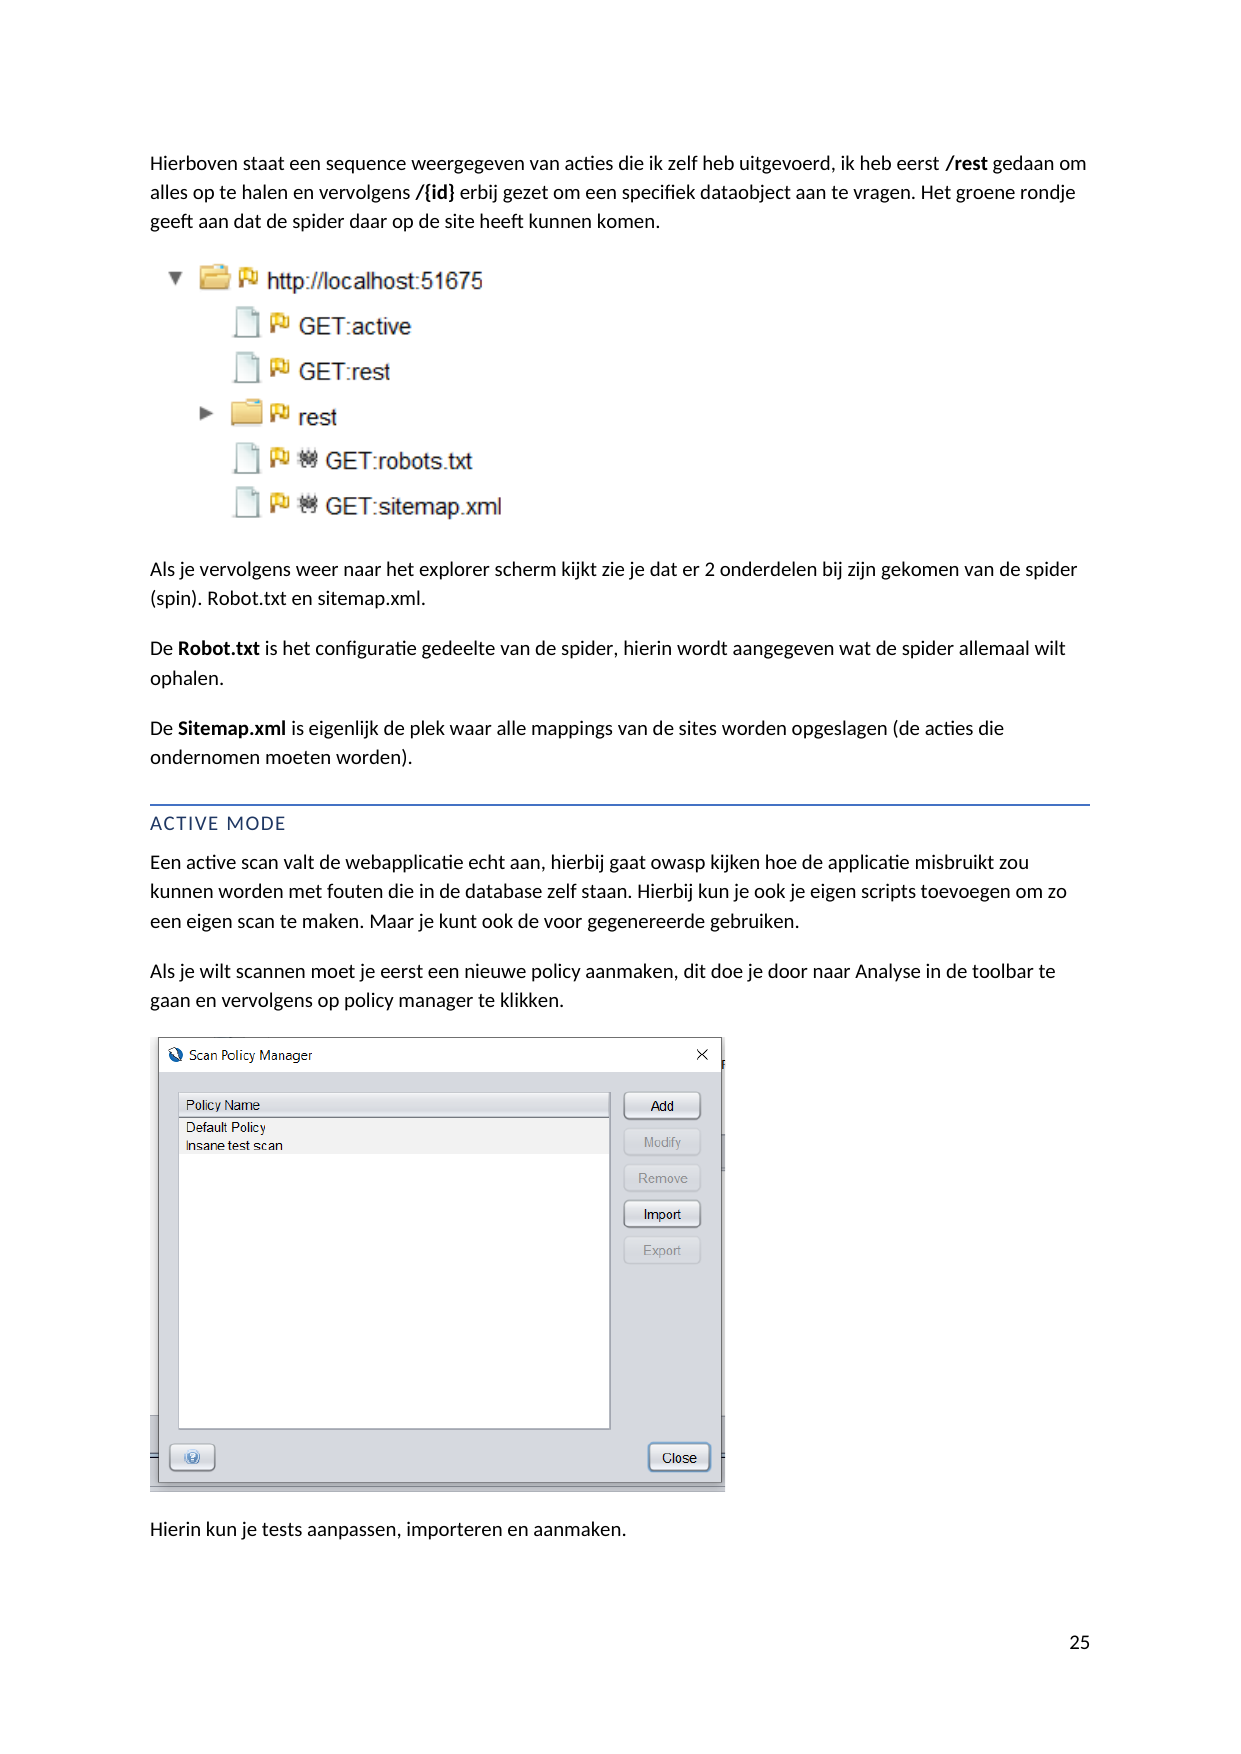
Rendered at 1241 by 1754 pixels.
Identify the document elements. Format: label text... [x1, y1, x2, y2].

text Hierboven staat een sequence weergegeven van acties die ik zelf heb uitgevoerd, ik heb eerst /rest gedaan om alles op te halen en vervolgens /{id} erbij gezet om een specifiek dataobject aan te vragen. Het groene rondje geeft aan dat de spider daar op de site heeft kunnen komen. [150, 150, 1090, 234]
text Als je wilt scannen moet je eerst een nieuwe policy aanmaken, dit doe je door naar Analyse in de toolbar te gaan en vervolgens op policy manager te klikken. [150, 958, 1090, 1012]
subtitle Active Mode [150, 806, 1090, 835]
text Een active scan valt de webapplicatie echt aan, hierbij gaat owasp kijken hoe de applicatie misbruikt zou kunnen worden met fouten die in de database zelf staan. Hierbij kun je ook je eigen scripts toevoegen om zo een eigen scan te maken. Maar je kunt ook de voor gegenereerde gebruiken. [150, 849, 1090, 933]
text De Sitemap.xml is eigenlijk de plek waar alle mappings van de sites worden opgeslagen (de acties die ondernomen moeten worden). [150, 715, 1090, 769]
picture [150, 1037, 725, 1492]
text Als je vervolgens weer naar het explorer scherm kijkt zie je dat er 2 onderdelen bij zijn gekomen van de spider (spin). Robot.txt en sitemap.xml. [150, 556, 1090, 611]
text De Robot.txt is het configuratie gedeelte van de spider, hierin wordt aangegeven wat de spider allemaal wilt ophalen. [150, 636, 1090, 690]
picture [150, 258, 539, 532]
text Hierin kun je tests aanpassen, importeren en aanmaken. [150, 1517, 1090, 1542]
